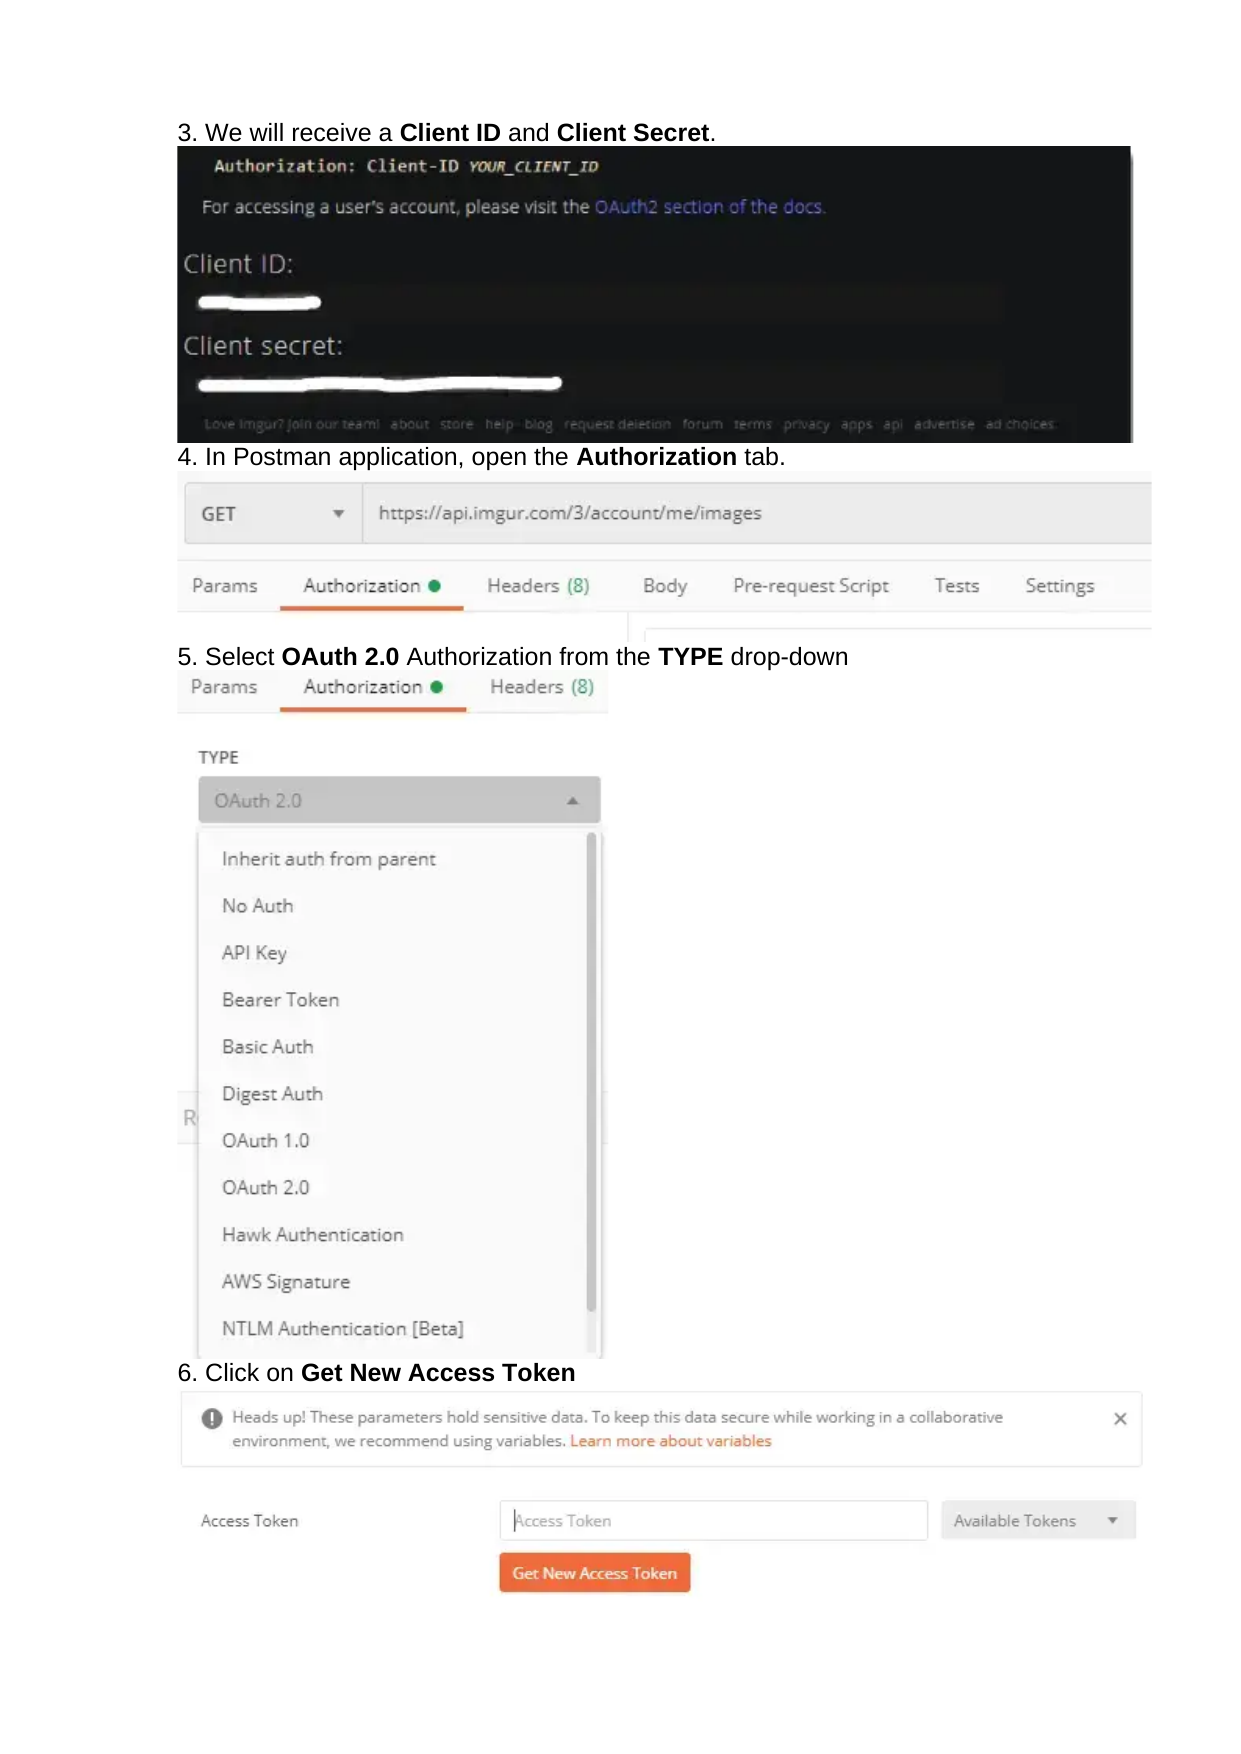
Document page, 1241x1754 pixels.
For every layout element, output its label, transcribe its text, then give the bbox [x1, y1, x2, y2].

text 5. Select OAuth 2.0 Authorization from the TYPE drop-down [177, 642, 1152, 671]
picture [177, 670, 609, 1359]
picture [177, 471, 1152, 642]
picture [177, 1387, 1152, 1633]
picture [177, 146, 1134, 443]
text 4. In Postman application, open the Authorization tab. [177, 442, 1152, 471]
text 6. Click on Get New Access Token [177, 1358, 1152, 1387]
